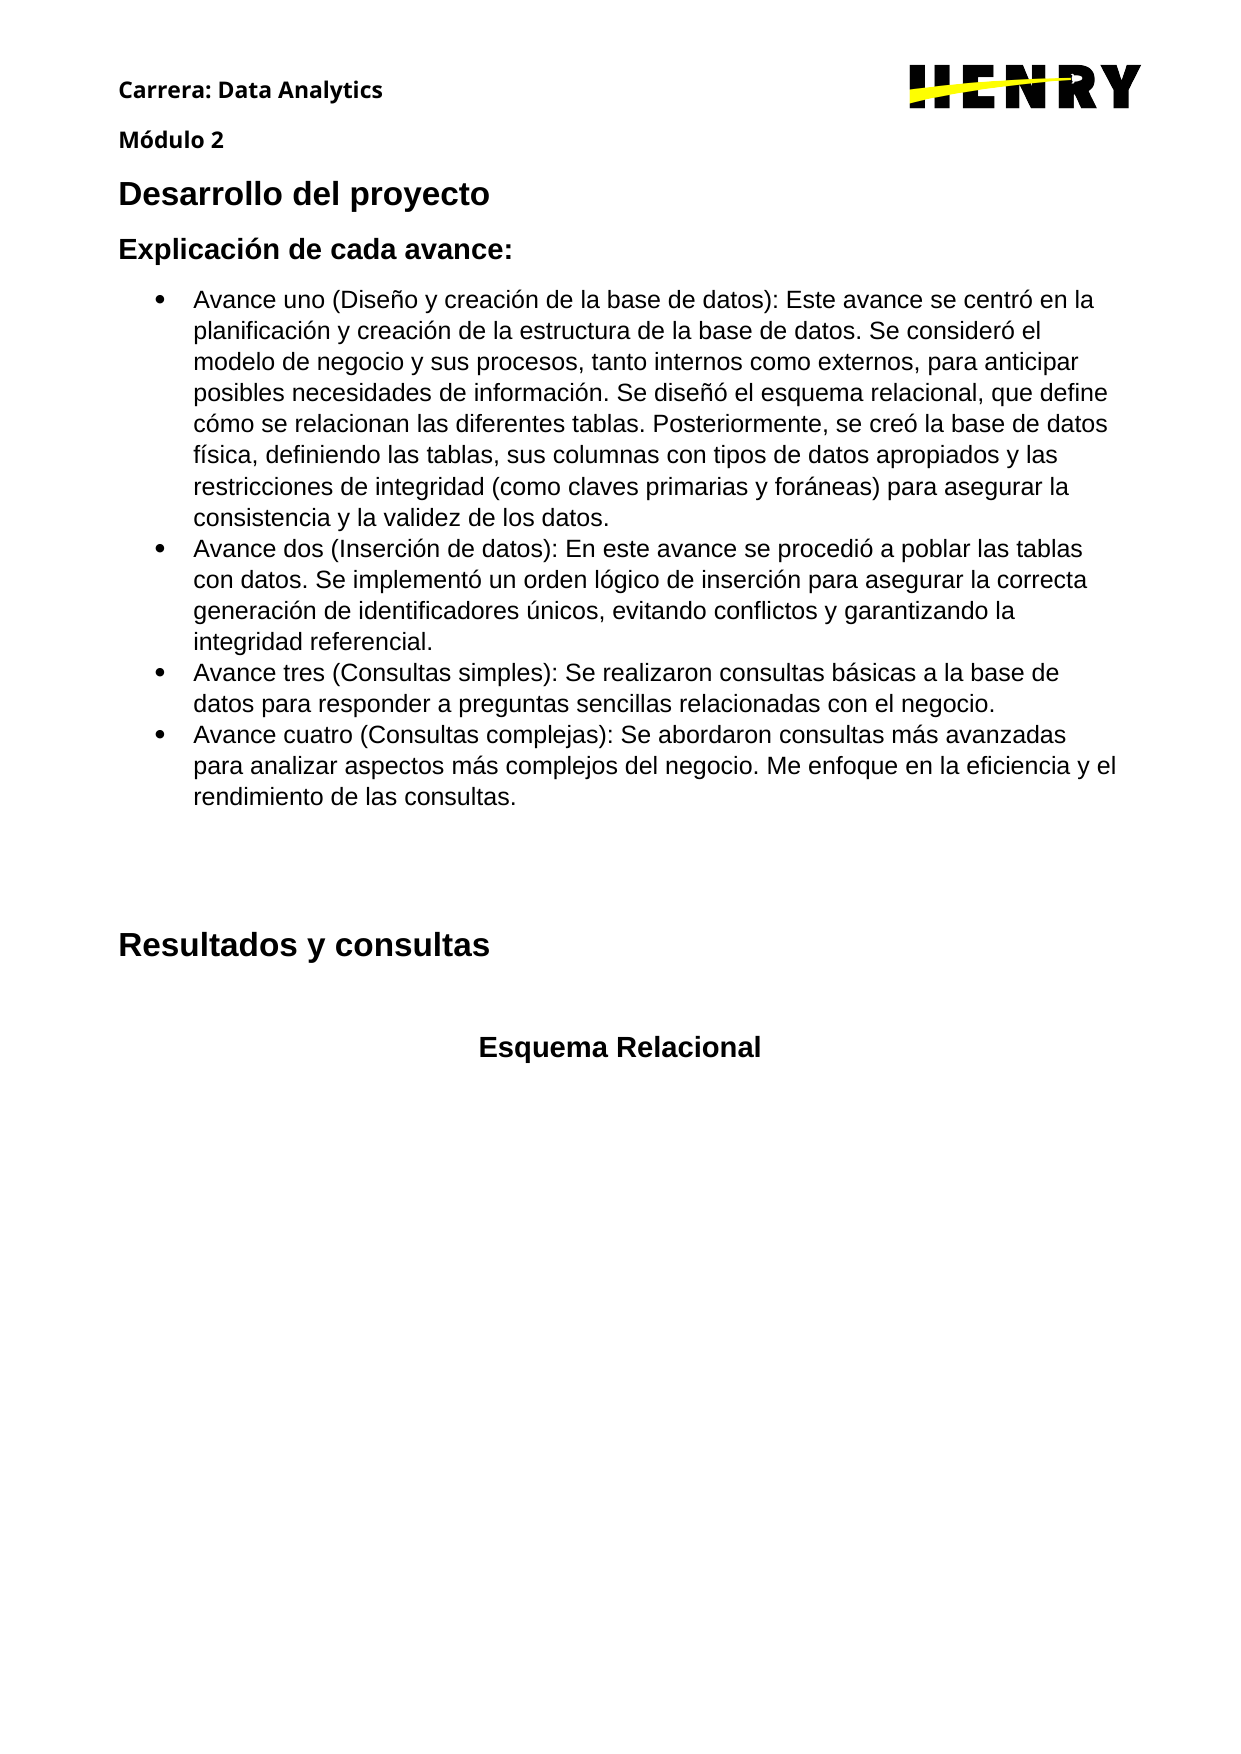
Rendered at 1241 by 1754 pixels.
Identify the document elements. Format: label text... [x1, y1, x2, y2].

list Avance tres (Consultas simples): Se realizaron consultas básicas a la base de datos para responder a preguntas sencillas relacionadas con el negocio. [156, 658, 1122, 718]
list Avance dos (Inserción de datos): En este avance se procedió a poblar las tablas con datos. Se implementó un orden lógico de inserción para asegurar la correcta generación de identificadores únicos, evitando conflictos y garantizando la integridad referencial. [156, 533, 1122, 656]
text Esquema Relacional [118, 1030, 1122, 1064]
list Avance uno (Diseño y creación de la base de datos): Este avance se centró en la planificación y creación de la estructura de la base de datos. Se consideró el modelo de negocio y sus procesos, tanto internos como externos, para anticipar posibles necesidades de información. Se diseñó el esquema relacional, que define cómo se relacionan las diferentes tablas. Posteriormente, se creó la base de datos física, definiendo las tablas, sus columnas con tipos de datos apropiados y las restricciones de integridad (como claves primarias y foráneas) para asegurar la consistencia y la validez de los datos. [156, 285, 1122, 531]
text Explicación de cada avance: [118, 232, 1122, 266]
subtitle Resultados y consultas [118, 925, 1122, 964]
list Avance cuatro (Consultas complejas): Se abordaron consultas más avanzadas para analizar aspectos más complejos del negocio. Me enfoque en la eficiencia y el rendimiento de las consultas. [156, 720, 1122, 811]
picture [890, 30, 1173, 140]
subtitle Desarrollo del proyecto [118, 174, 1122, 213]
